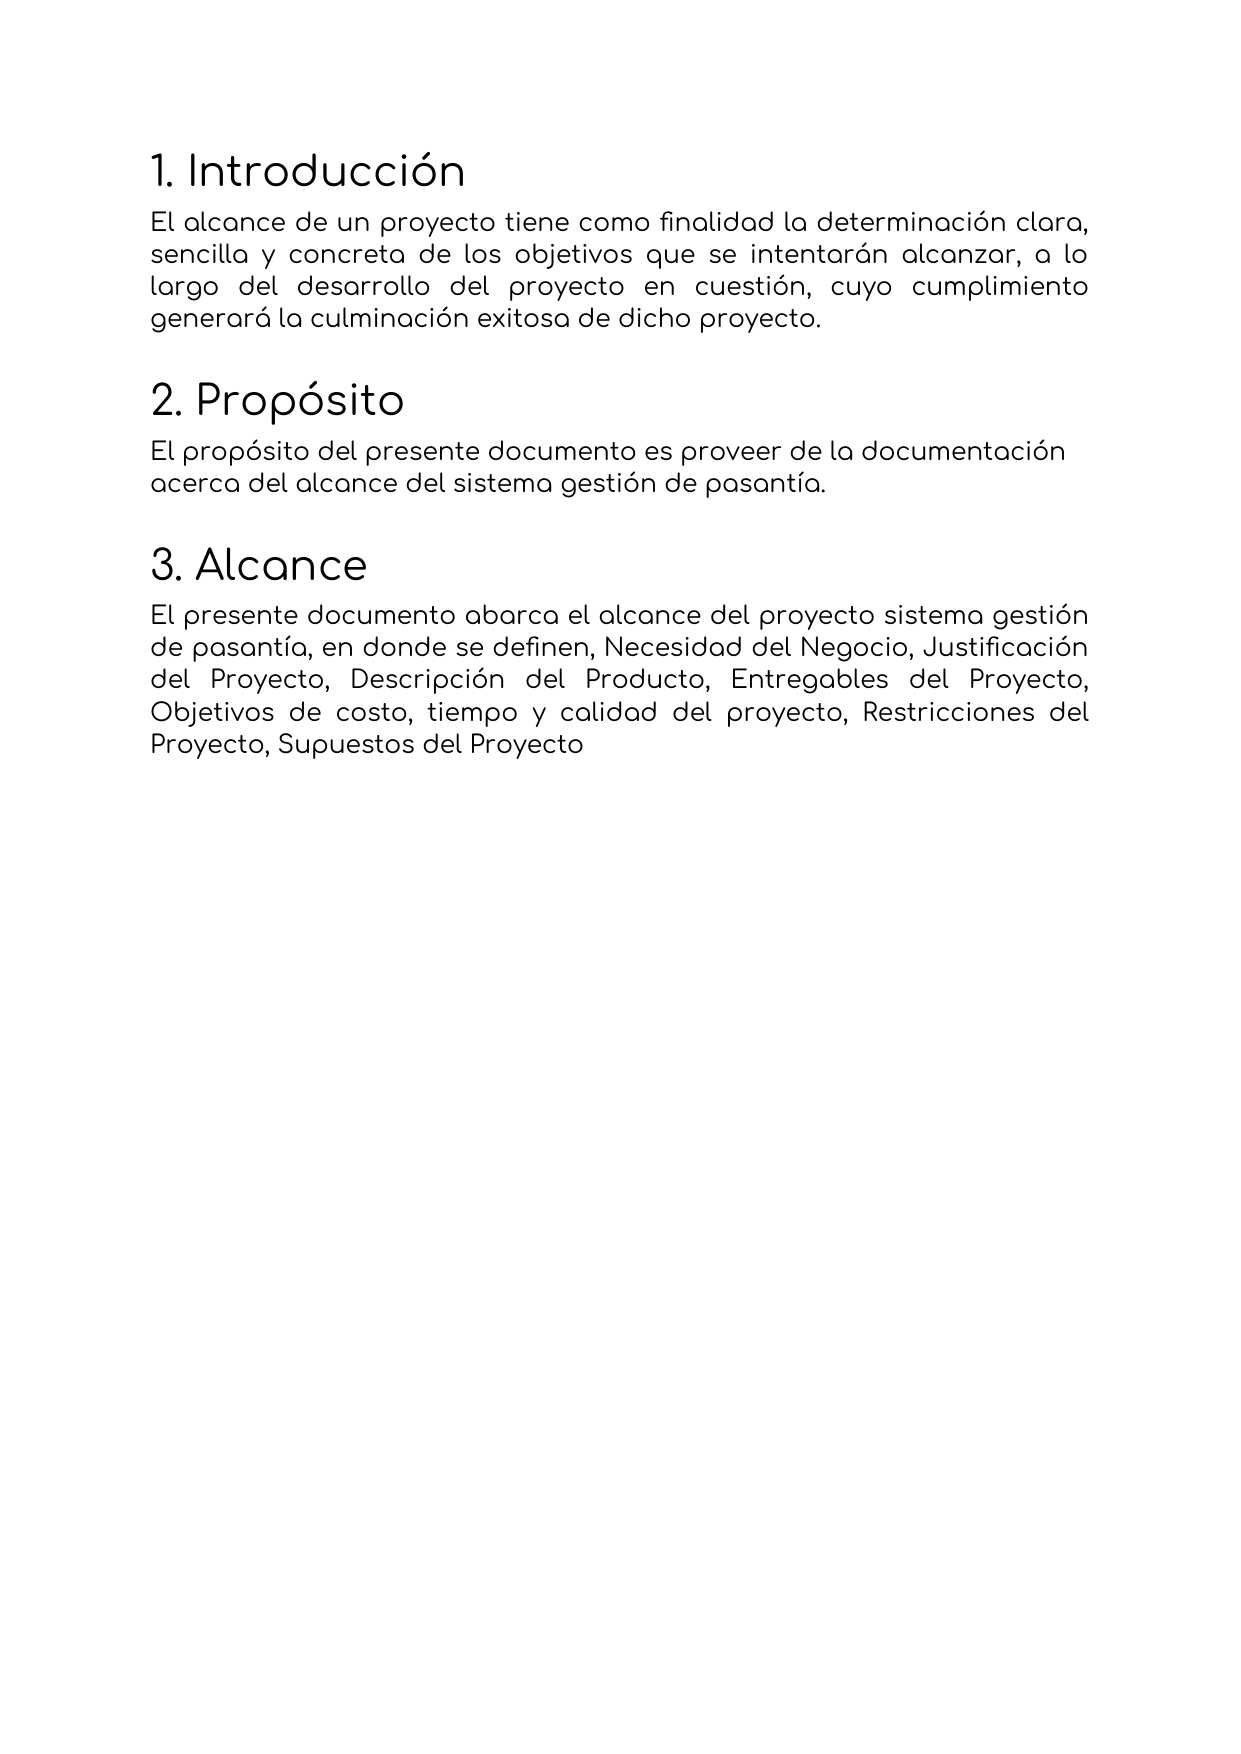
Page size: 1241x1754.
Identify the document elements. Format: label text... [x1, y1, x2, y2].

text El presente documento abarca el alcance del proyecto sistema gestión de pasantía, en donde se definen, Necesidad del Negocio, Justificación del Proyecto, Descripción del Producto, Entregables del Proyecto, Objetivos de costo, tiempo y calidad del proyecto, Restricciones del Proyecto, Supuestos del Proyecto [150, 603, 1090, 759]
subtitle 3. Alcance [150, 544, 1090, 590]
subtitle 2. Propósito [150, 379, 1090, 425]
subtitle 1. Introducción [150, 150, 1090, 196]
text El propósito del presente documento es proveer de la documentación acerca del alcance del sistema gestión de pasantía. [150, 438, 1090, 498]
text El alcance de un proyecto tiene como finalidad la determinación clara, sencilla y concreta de los objetivos que se intentarán alcanzar, a lo largo del desarrollo del proyecto en cuestión, cuyo cumplimiento generará la culminación exitosa de dicho proyecto. [150, 209, 1090, 333]
